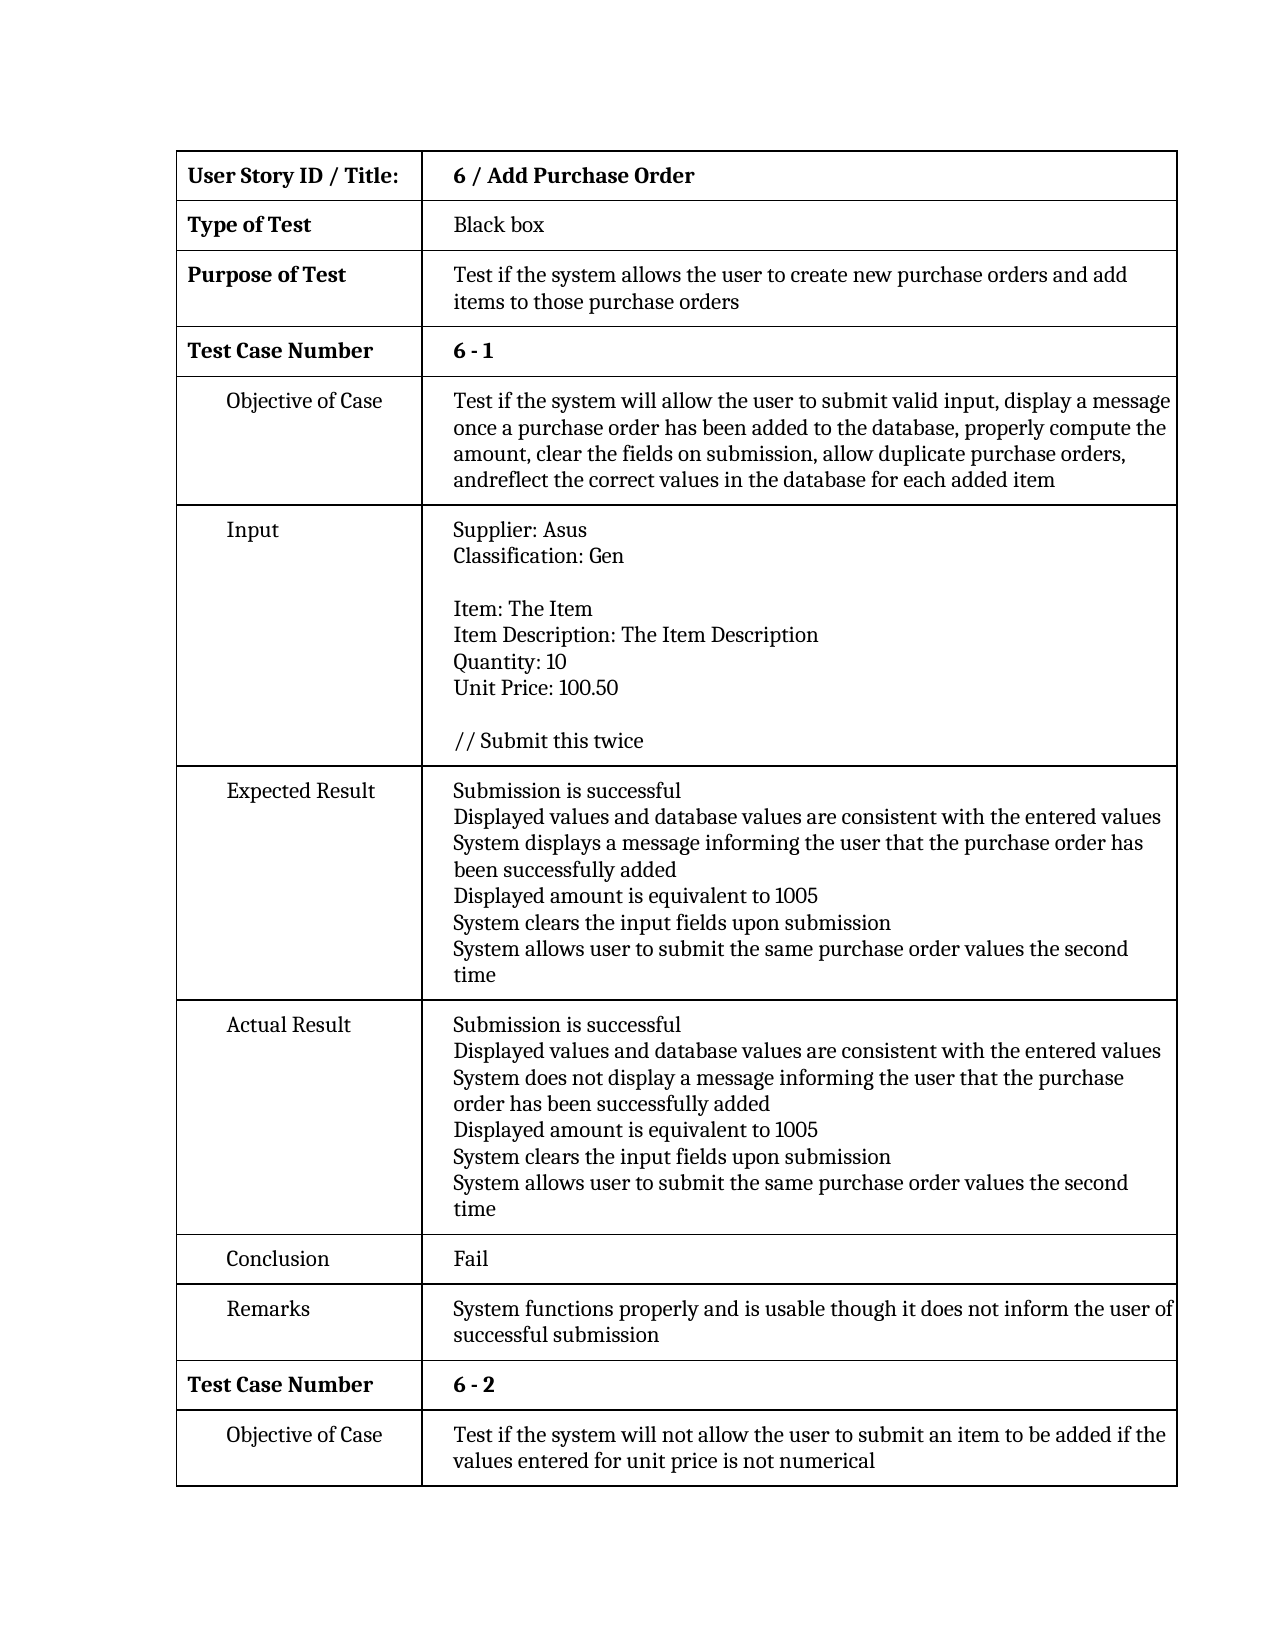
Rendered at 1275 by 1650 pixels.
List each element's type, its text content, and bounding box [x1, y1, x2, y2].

table_cell Objective of Case [225, 1411, 421, 1485]
table_cell [177, 506, 225, 765]
table_cell Actual Result [225, 1001, 421, 1233]
table_cell Fail [423, 1235, 1176, 1283]
table_cell Input [225, 506, 421, 765]
table_cell Test if the system will not allow the user to submit an item to be added if the values entered for unit price is not numerical [423, 1411, 1176, 1485]
table_cell [177, 1001, 225, 1233]
table_cell Remarks [225, 1285, 421, 1359]
table_cell Conclusion [225, 1235, 421, 1283]
table_cell Test Case Number [177, 1361, 421, 1409]
table_cell Test if the system allows the user to create new purchase orders and add items to those purchase orders [423, 251, 1176, 326]
table_cell Purpose of Test [177, 251, 421, 326]
table_cell [177, 1235, 225, 1283]
table_cell [177, 377, 225, 504]
table_cell Expected Result [225, 767, 421, 999]
table_cell Test Case Number [177, 327, 421, 376]
table_cell 6 - 2 [423, 1361, 1176, 1409]
table_cell Objective of Case [225, 377, 421, 504]
table_cell [177, 767, 225, 999]
table_cell [177, 1285, 225, 1359]
table_header User Story ID / Title: [177, 152, 421, 200]
table_cell Black box [423, 201, 1176, 249]
table_cell Submission is successful Displayed values and database values are consistent with the entered values System does not display a message informing the user that the purchase order has been successfully added Displayed amount is equivalent to 1005 System clears the input fields upon submission System allows user to submit the same purchase order values the second time [423, 1001, 1176, 1233]
table_cell 6 - 1 [423, 327, 1176, 376]
table_header 6 / Add Purchase Order [423, 152, 1176, 200]
table_cell Supplier: Asus Classification: Gen Item: The Item Item Description: The Item Description Quantity: 10 Unit Price: 100.50 // Submit this twice [423, 506, 1176, 765]
table_cell Test if the system will allow the user to submit valid input, display a message once a purchase order has been added to the database, properly compute the amount, clear the fields on submission, allow duplicate purchase orders, andreflect the correct values in the database for each added item [423, 377, 1176, 504]
table_cell [177, 1411, 225, 1485]
table_cell Type of Test [177, 201, 421, 249]
table_cell Submission is successful Displayed values and database values are consistent with the entered values System displays a message informing the user that the purchase order has been successfully added Displayed amount is equivalent to 1005 System clears the input fields upon submission System allows user to submit the same purchase order values the second time [423, 767, 1176, 999]
table_cell System functions properly and is usable though it does not inform the user of successful submission [423, 1285, 1176, 1359]
